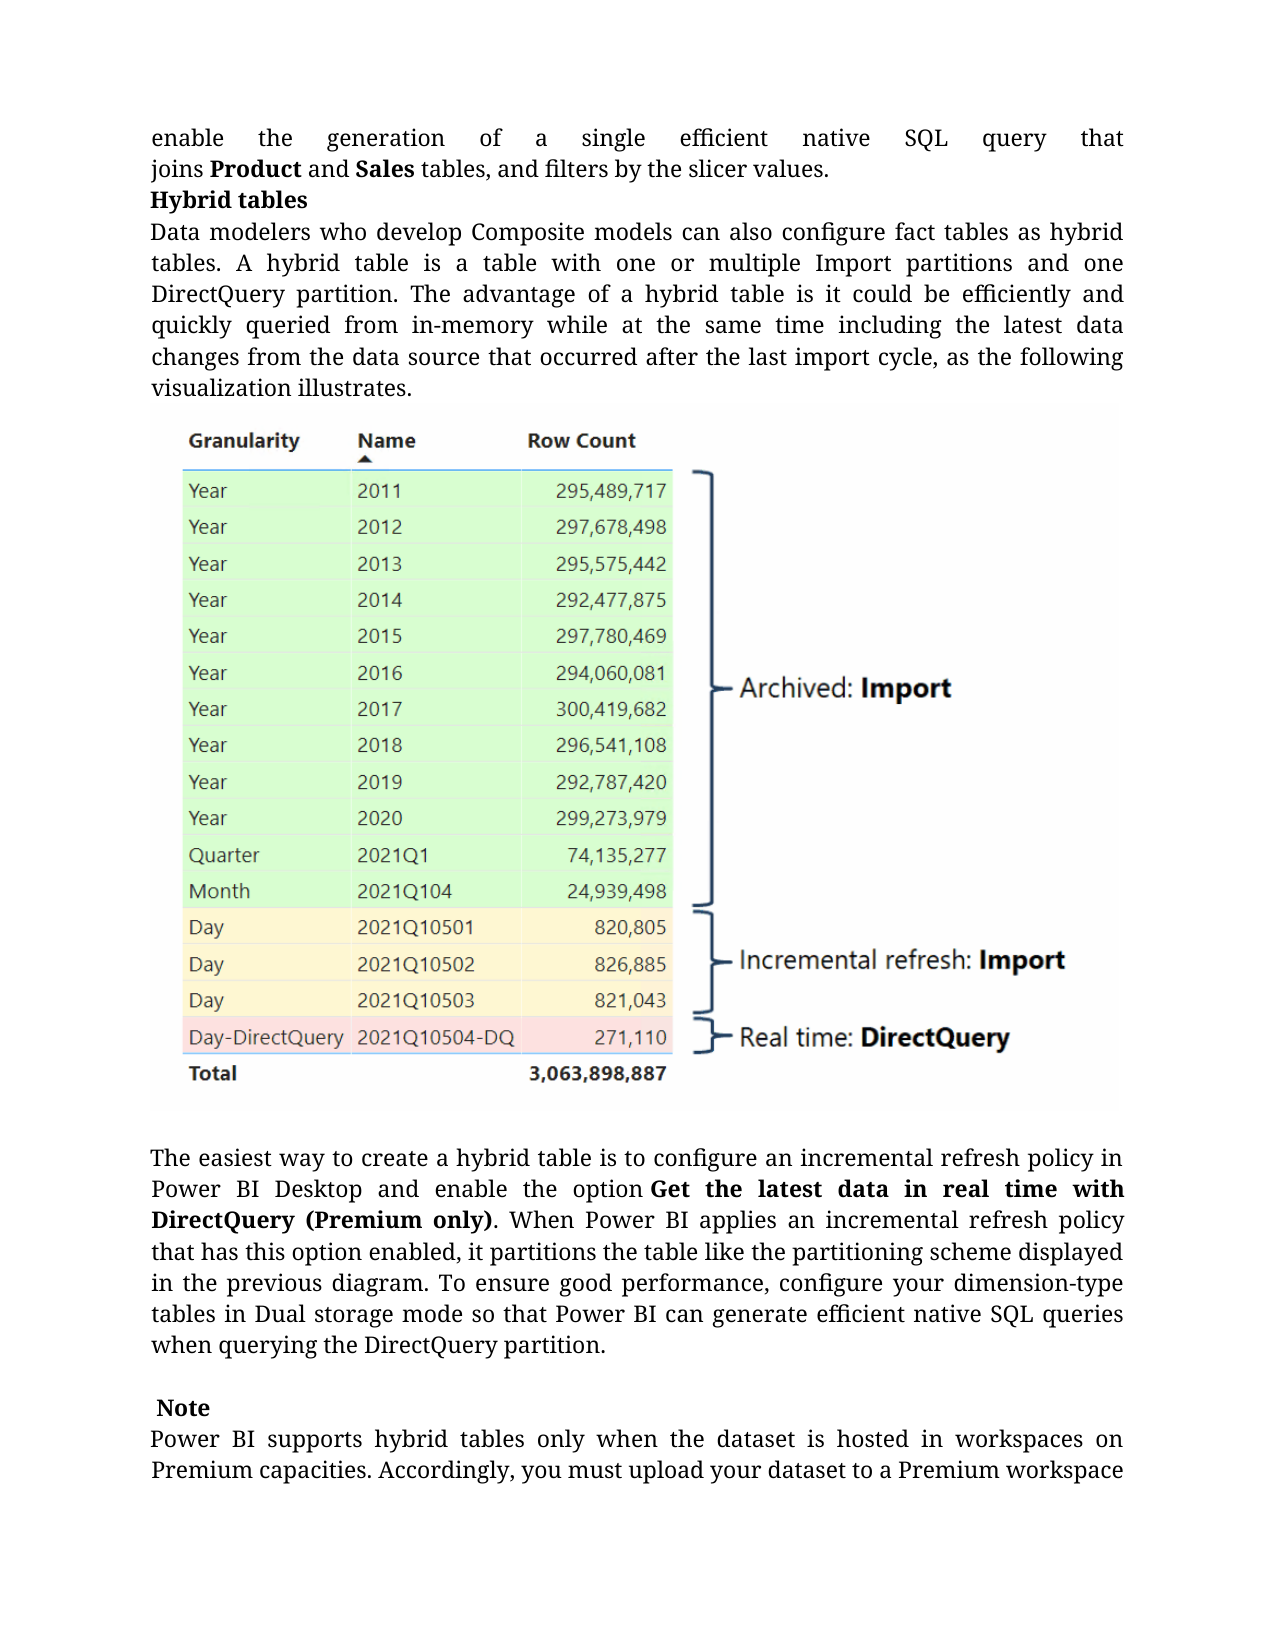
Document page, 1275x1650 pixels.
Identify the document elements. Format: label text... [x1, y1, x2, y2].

text Note [150, 1392, 1125, 1423]
picture [150, 403, 1120, 1111]
text Data modelers who develop Composite models can also configure fact tables as hybrid tables. A hybrid table is a table with one or multiple Import partitions and one DirectQuery partition. The advantage of a hybrid table is it could be efficiently and quickly queried from in-memory while at the same time including the latest data changes from the data source that occurred after the last import cycle, as the following visualization illustrates. [150, 216, 1125, 403]
text Hybrid tables [150, 184, 1125, 216]
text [150, 1423, 1125, 1486]
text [150, 122, 1125, 184]
text The easiest way to create a hybrid table is to configure an incremental refresh policy in Power BI Desktop and enable the option Get the latest data in real time with DirectQuery (Premium only). When Power BI applies an incremental refresh policy that has this option enabled, it partitions the table like the partitioning scheme displayed in the previous diagram. To ensure good performance, configure your dimension-type tables in Dual storage mode so that Power BI can generate efficient native SQL queries when querying the DirectQuery partition. [150, 1142, 1125, 1361]
